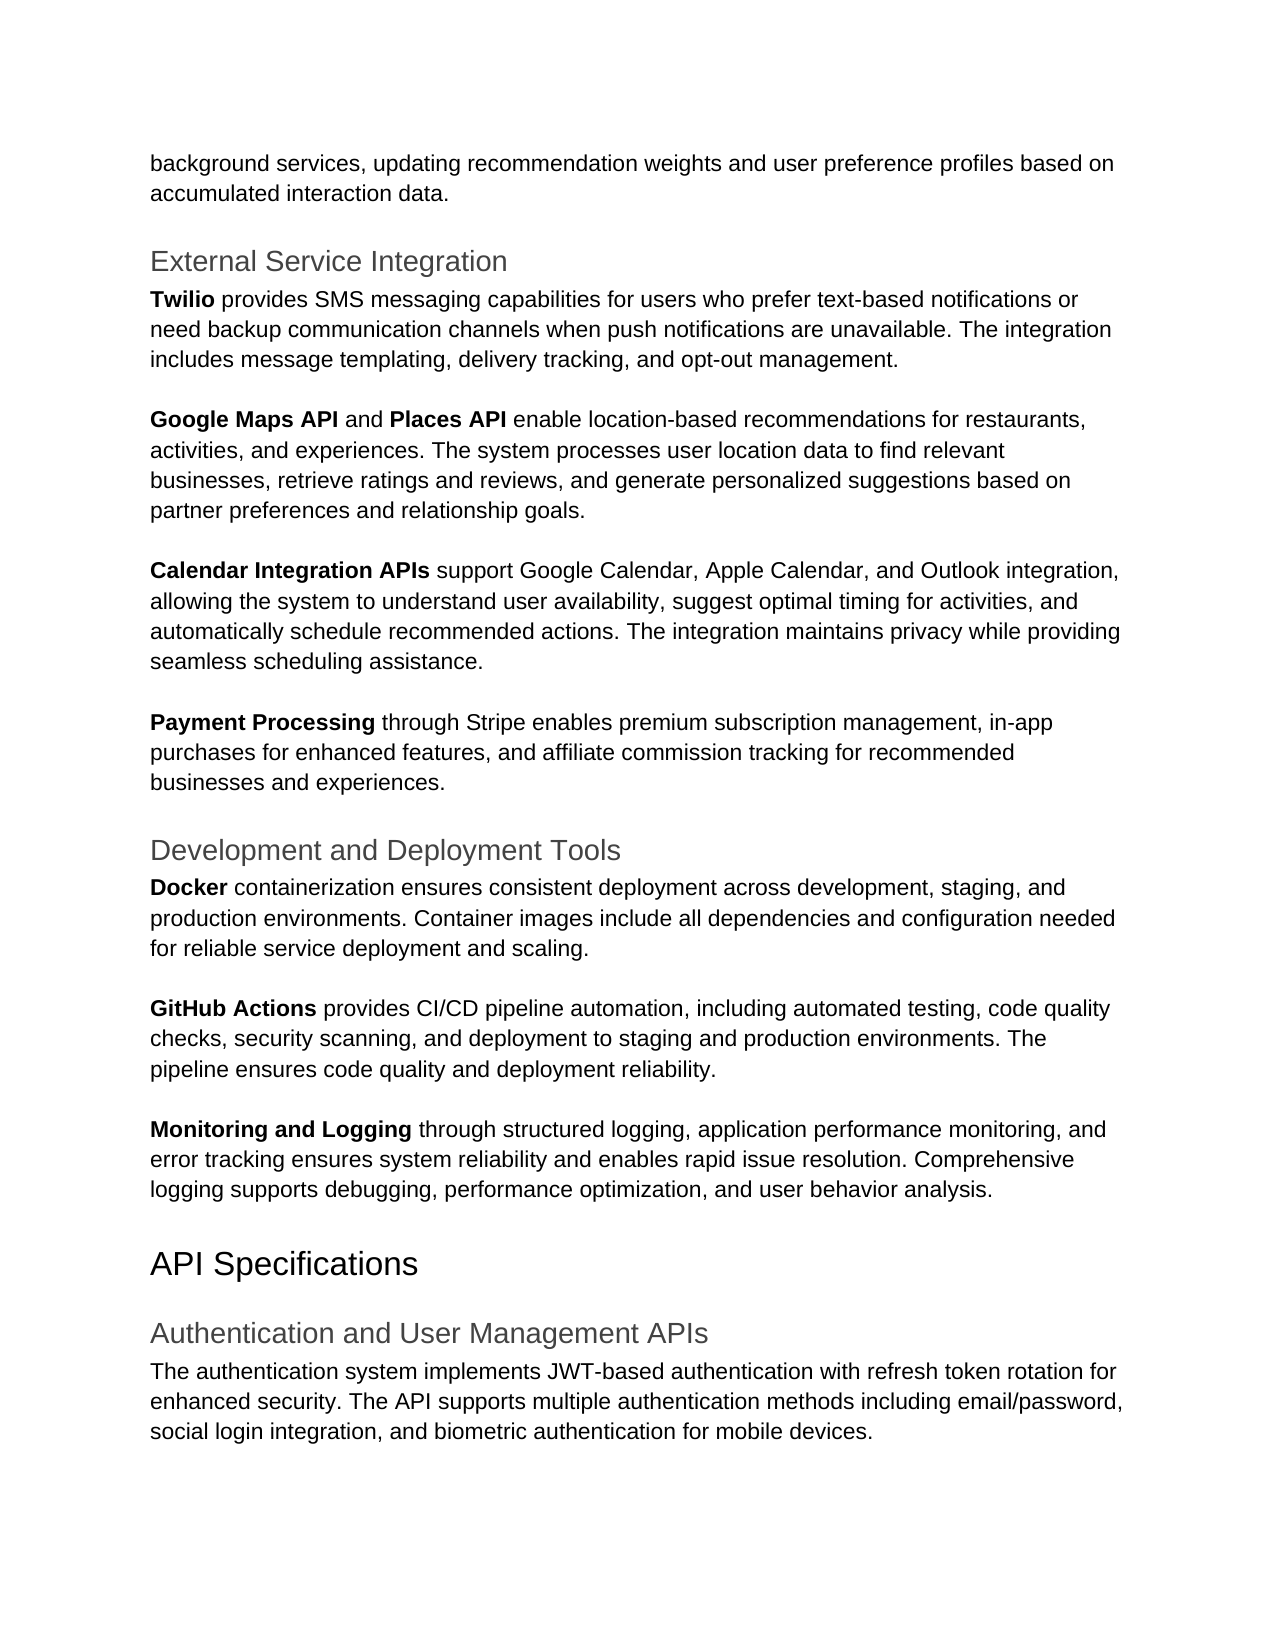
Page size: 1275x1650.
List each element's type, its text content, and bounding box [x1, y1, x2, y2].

subtitle API Specifications [150, 1244, 1125, 1283]
text GitHub Actions provides CI/CD pipeline automation, including automated testing, code quality checks, security scanning, and deployment to staging and production environments. The pipeline ensures code quality and deployment reliability. [150, 995, 1125, 1082]
text Monitoring and Logging through structured logging, application performance monitoring, and error tracking ensures system reliability and enables rapid issue resolution. Comprehensive logging supports debugging, performance optimization, and user behavior analysis. [150, 1116, 1125, 1203]
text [150, 150, 1125, 207]
text Calendar Integration APIs support Google Calendar, Apple Calendar, and Outlook integration, allowing the system to understand user availability, suggest optimal timing for activities, and automatically schedule recommended actions. The integration maintains privacy while providing seamless scheduling assistance. [150, 557, 1125, 674]
text Google Maps API and Places API enable location-based recommendations for restaurants, activities, and experiences. The system processes user location data to find relevant businesses, retrieve ratings and reviews, and generate personalized suggestions based on partner preferences and relationship goals. [150, 406, 1125, 523]
text Docker containerization ensures consistent deployment across development, staging, and production environments. Container images include all dependencies and configuration needed for reliable service deployment and scaling. [150, 874, 1125, 961]
subtitle External Service Integration [150, 244, 1125, 277]
text Twilio provides SMS messaging capabilities for users who prefer text-based notifications or need backup communication channels when push notifications are unavailable. The integration includes message templating, delivery tracking, and opt-out management. [150, 286, 1125, 372]
subtitle Authentication and User Management APIs [150, 1316, 1125, 1349]
text The authentication system implements JWT-based authentication with refresh token rotation for enhanced security. The API supports multiple authentication methods including email/password, social login integration, and biometric authentication for mobile devices. [150, 1358, 1125, 1444]
subtitle Development and Deployment Tools [150, 832, 1125, 866]
text Payment Processing through Stripe enables premium subscription management, in-app purchases for enhanced features, and affiliate commission tracking for recommended businesses and experiences. [150, 708, 1125, 795]
